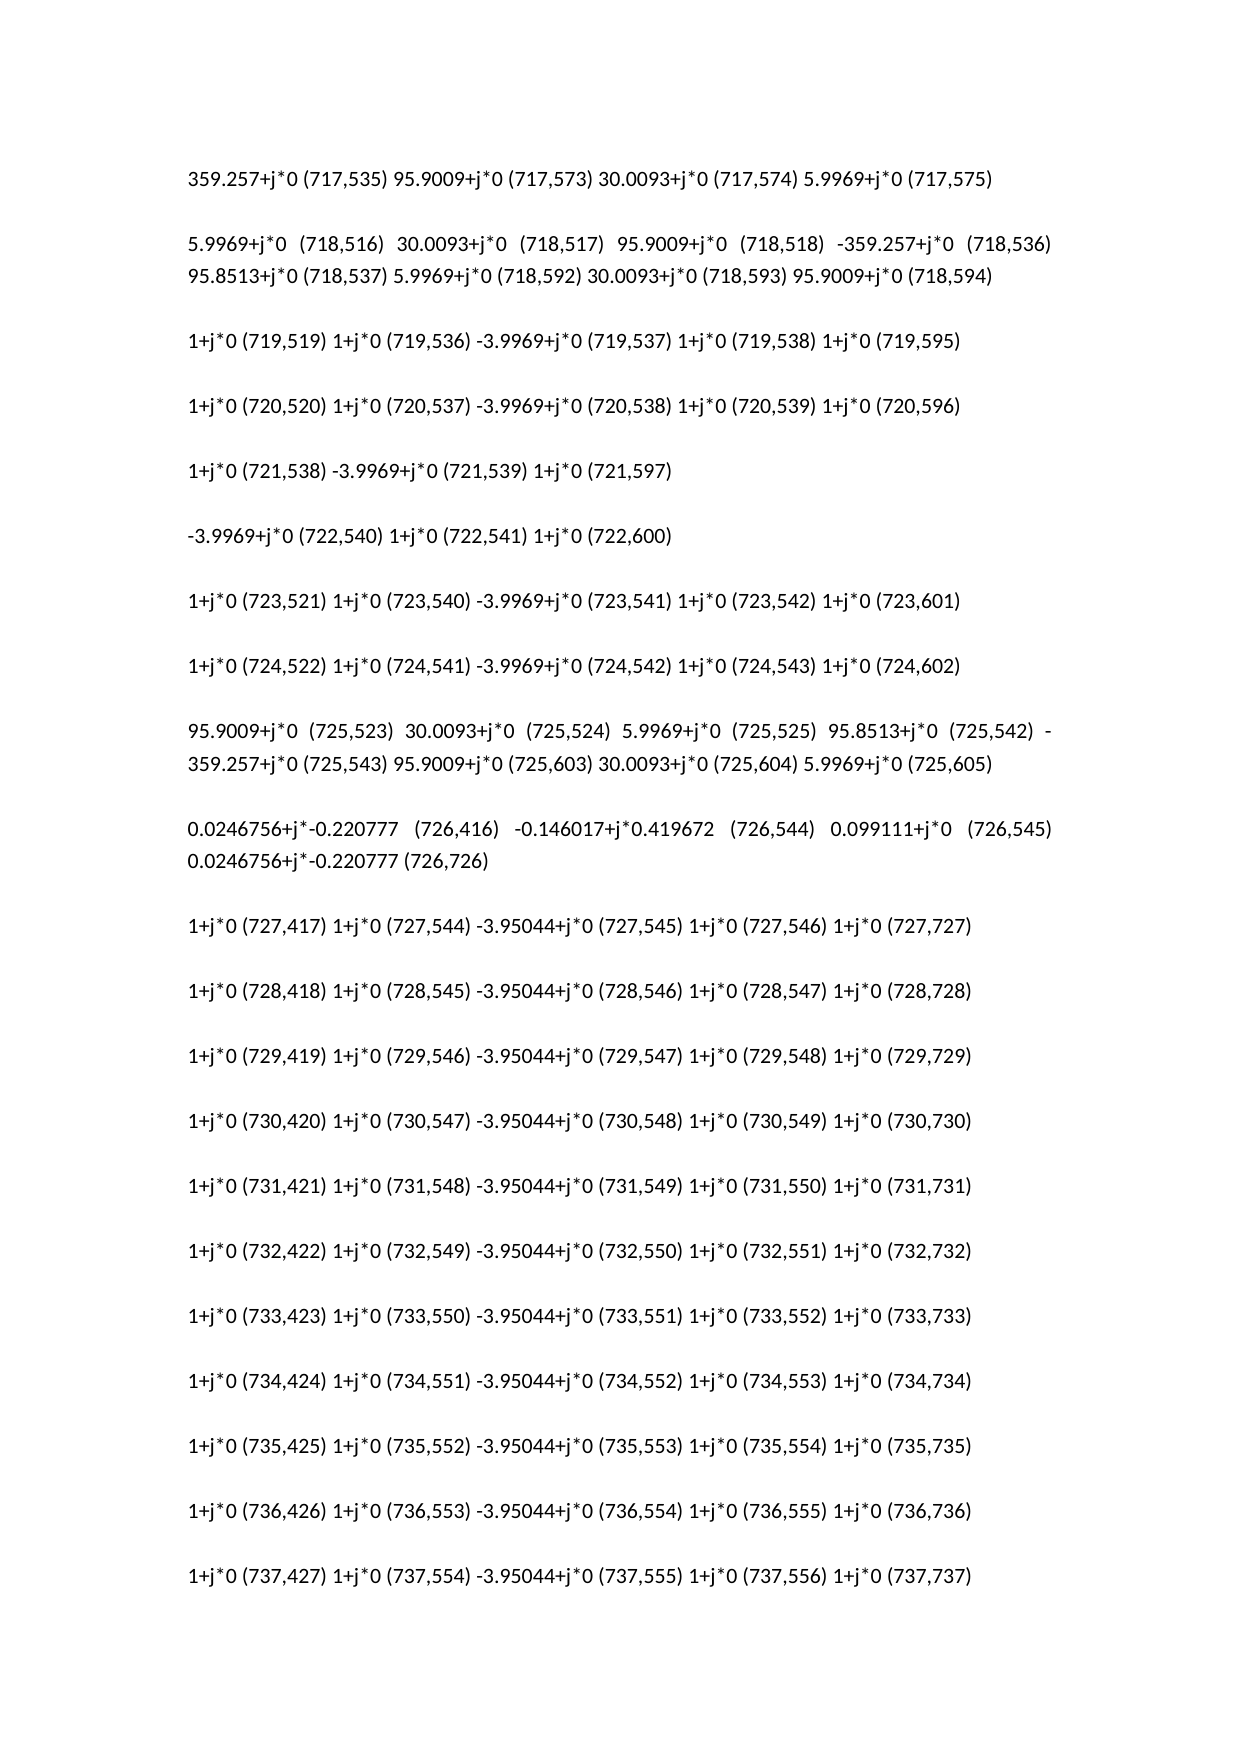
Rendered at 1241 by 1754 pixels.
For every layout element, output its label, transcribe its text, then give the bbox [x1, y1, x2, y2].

text 5.9969+j*0 (718,516) 30.0093+j*0 (718,517) 95.9009+j*0 (718,518) -359.257+j*0 (718,536) 95.8513+j*0 (718,537) 5.9969+j*0 (718,592) 30.0093+j*0 (718,593) 95.9009+j*0 (718,594) [187, 227, 1053, 292]
text 1+j*0 (721,538) -3.9969+j*0 (721,539) 1+j*0 (721,597) [187, 454, 1053, 487]
text 1+j*0 (729,419) 1+j*0 (729,546) -3.95044+j*0 (729,547) 1+j*0 (729,548) 1+j*0 (729,729) [187, 1039, 1053, 1072]
text 1+j*0 (724,522) 1+j*0 (724,541) -3.9969+j*0 (724,542) 1+j*0 (724,543) 1+j*0 (724,602) [187, 649, 1053, 682]
text 1+j*0 (723,521) 1+j*0 (723,540) -3.9969+j*0 (723,541) 1+j*0 (723,542) 1+j*0 (723,601) [187, 584, 1053, 617]
text 1+j*0 (734,424) 1+j*0 (734,551) -3.95044+j*0 (734,552) 1+j*0 (734,553) 1+j*0 (734,734) [187, 1364, 1053, 1397]
text 1+j*0 (733,423) 1+j*0 (733,550) -3.95044+j*0 (733,551) 1+j*0 (733,552) 1+j*0 (733,733) [187, 1299, 1053, 1332]
text 1+j*0 (735,425) 1+j*0 (735,552) -3.95044+j*0 (735,553) 1+j*0 (735,554) 1+j*0 (735,735) [187, 1429, 1053, 1462]
text 1+j*0 (727,417) 1+j*0 (727,544) -3.95044+j*0 (727,545) 1+j*0 (727,546) 1+j*0 (727,727) [187, 909, 1053, 942]
text 95.9009+j*0 (725,523) 30.0093+j*0 (725,524) 5.9969+j*0 (725,525) 95.8513+j*0 (725,542) -359.257+j*0 (725,543) 95.9009+j*0 (725,603) 30.0093+j*0 (725,604) 5.9969+j*0 (725,605) [187, 714, 1053, 779]
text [187, 162, 1053, 194]
text 1+j*0 (728,418) 1+j*0 (728,545) -3.95044+j*0 (728,546) 1+j*0 (728,547) 1+j*0 (728,728) [187, 974, 1053, 1007]
text 1+j*0 (720,520) 1+j*0 (720,537) -3.9969+j*0 (720,538) 1+j*0 (720,539) 1+j*0 (720,596) [187, 389, 1053, 422]
text 1+j*0 (737,427) 1+j*0 (737,554) -3.95044+j*0 (737,555) 1+j*0 (737,556) 1+j*0 (737,737) [187, 1559, 1053, 1592]
text 1+j*0 (731,421) 1+j*0 (731,548) -3.95044+j*0 (731,549) 1+j*0 (731,550) 1+j*0 (731,731) [187, 1169, 1053, 1202]
text 1+j*0 (732,422) 1+j*0 (732,549) -3.95044+j*0 (732,550) 1+j*0 (732,551) 1+j*0 (732,732) [187, 1234, 1053, 1267]
text 1+j*0 (736,426) 1+j*0 (736,553) -3.95044+j*0 (736,554) 1+j*0 (736,555) 1+j*0 (736,736) [187, 1494, 1053, 1527]
text 1+j*0 (730,420) 1+j*0 (730,547) -3.95044+j*0 (730,548) 1+j*0 (730,549) 1+j*0 (730,730) [187, 1104, 1053, 1137]
text -3.9969+j*0 (722,540) 1+j*0 (722,541) 1+j*0 (722,600) [187, 519, 1053, 552]
text 0.0246756+j*-0.220777 (726,416) -0.146017+j*0.419672 (726,544) 0.099111+j*0 (726,545) 0.0246756+j*-0.220777 (726,726) [187, 812, 1053, 877]
text 1+j*0 (719,519) 1+j*0 (719,536) -3.9969+j*0 (719,537) 1+j*0 (719,538) 1+j*0 (719,595) [187, 324, 1053, 357]
